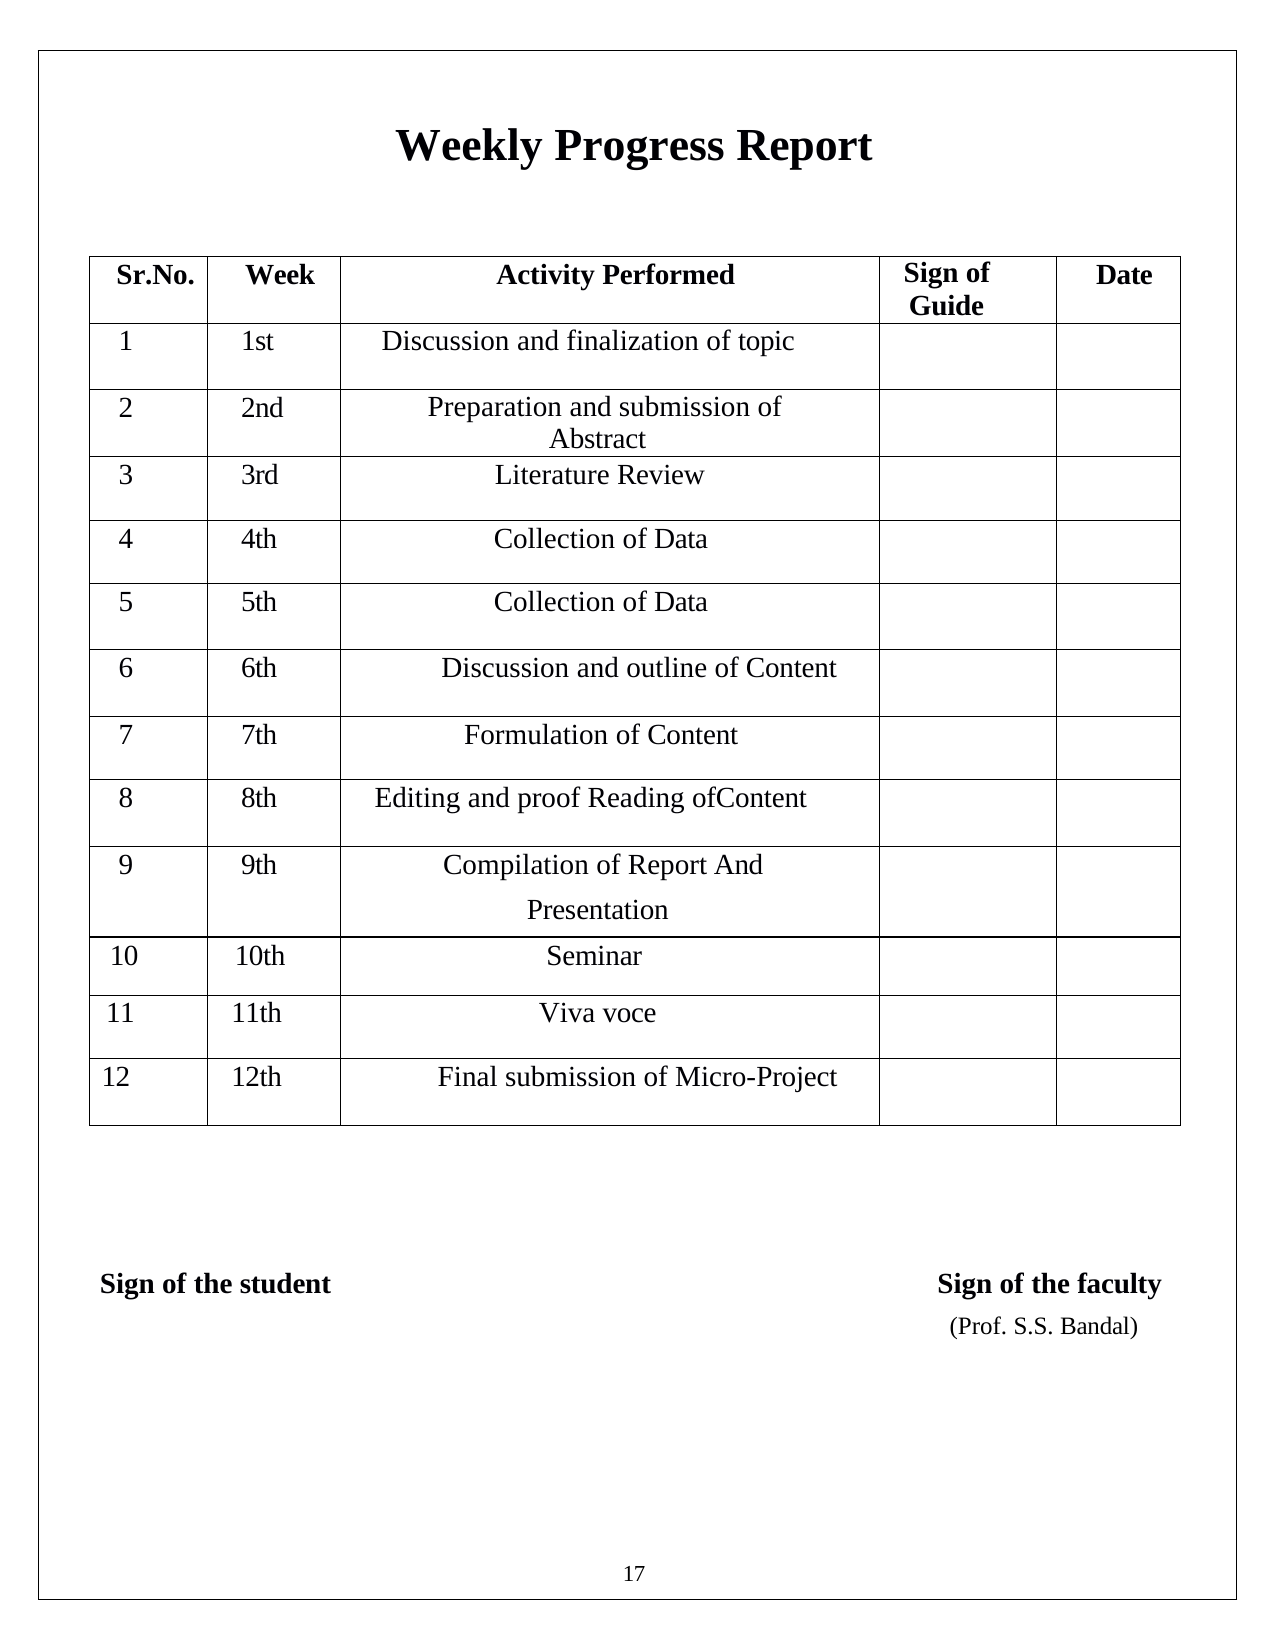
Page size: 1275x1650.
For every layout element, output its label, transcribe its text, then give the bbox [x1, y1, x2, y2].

table_cell 5th [208, 584, 340, 649]
table_header Week [208, 257, 340, 322]
table_cell 11th [208, 996, 340, 1058]
table_cell [1057, 650, 1180, 716]
table_cell [880, 780, 1056, 846]
table_cell [880, 650, 1056, 716]
table_cell Seminar [341, 938, 879, 994]
table_cell 12th [208, 1059, 340, 1125]
table_cell Collection of Data [341, 521, 879, 583]
table_cell Final submission of Micro-Project [341, 1059, 879, 1125]
table_cell [1057, 457, 1180, 520]
table_cell Discussion and finalization of topic [341, 324, 879, 389]
table_cell [1057, 717, 1180, 779]
table_cell 6 [90, 650, 207, 716]
table_cell [880, 847, 1056, 936]
table_cell [880, 1059, 1056, 1125]
table_cell [1057, 584, 1180, 649]
table_cell 3rd [208, 457, 340, 520]
table_cell [880, 324, 1056, 389]
table_cell 5 [90, 584, 207, 649]
table_header Date [1057, 257, 1180, 322]
table_cell [1057, 996, 1180, 1058]
table_cell [1057, 390, 1180, 456]
table_cell 3 [90, 457, 207, 520]
table_header Sr.No. [90, 257, 207, 322]
table_cell [880, 938, 1056, 994]
table_cell [880, 584, 1056, 649]
table_cell [880, 390, 1056, 456]
table_cell 7th [208, 717, 340, 779]
table_cell [880, 521, 1056, 583]
table_cell [1057, 847, 1180, 936]
table_cell 12 [90, 1059, 207, 1125]
table_cell [1057, 780, 1180, 846]
table_cell [880, 457, 1056, 520]
table_cell 2nd [208, 390, 340, 456]
table_cell 4th [208, 521, 340, 583]
table_cell 10th [208, 938, 340, 994]
table_cell [1057, 521, 1180, 583]
table_cell 6th [208, 650, 340, 716]
subtitle Weekly Progress Report [90, 118, 1178, 171]
table_cell Formulation of Content [341, 717, 879, 779]
table_header Activity Performed [341, 257, 879, 322]
table_cell Literature Review [341, 457, 879, 520]
table_cell 11 [90, 996, 207, 1058]
table_cell Collection of Data [341, 584, 879, 649]
table_cell 8th [208, 780, 340, 846]
table_cell Editing and proof Reading ofContent [341, 780, 879, 846]
table_cell Compilation of Report And Presentation [341, 847, 879, 936]
table_cell 7 [90, 717, 207, 779]
table_cell 9th [208, 847, 340, 936]
table_cell 4 [90, 521, 207, 583]
table_cell Preparation and submission of Abstract [341, 390, 879, 456]
table_header Sign of Guide [880, 257, 1056, 322]
table_cell 2 [90, 390, 207, 456]
table_cell 1st [208, 324, 340, 389]
table_cell 8 [90, 780, 207, 846]
table_cell [1057, 938, 1180, 994]
table_cell 10 [90, 938, 207, 994]
table_cell [1057, 1059, 1180, 1125]
table_cell 1 [90, 324, 207, 389]
table_cell [1057, 324, 1180, 389]
table_cell [880, 996, 1056, 1058]
table_cell 9 [90, 847, 207, 936]
table_cell [880, 717, 1056, 779]
table_cell Viva voce [341, 996, 879, 1058]
text Sign of the student Sign of the faculty [99, 1267, 1236, 1300]
table_cell Discussion and outline of Content [341, 650, 879, 716]
text (Prof. S.S. Bandal) [949, 1311, 1236, 1340]
